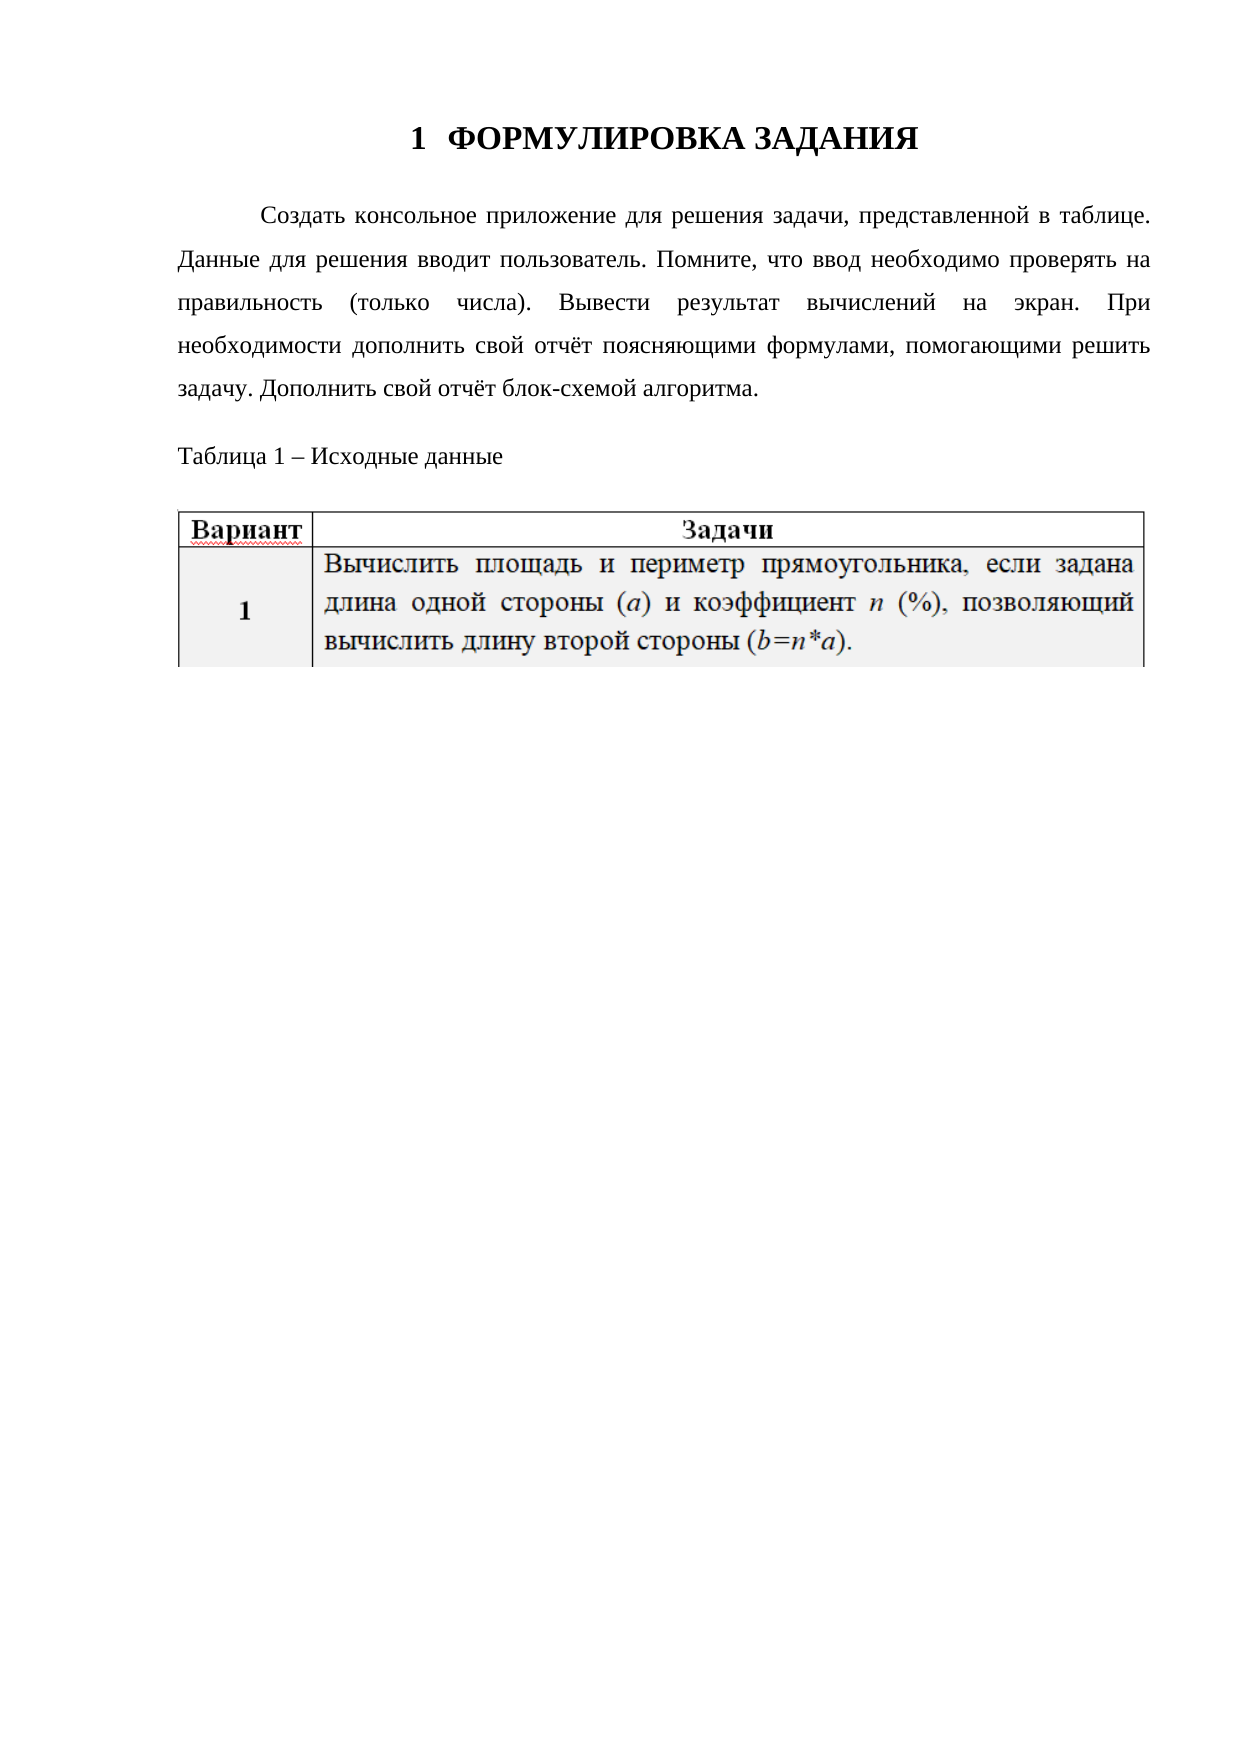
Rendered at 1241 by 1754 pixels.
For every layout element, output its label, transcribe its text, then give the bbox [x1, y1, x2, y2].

text Создать консольное приложение для решения задачи, представленной в таблице. Данные для решения вводит пользователь. Помните, что ввод необходимо проверять на правильность (только числа). Вывести результат вычислений на экран. При необходимости дополнить свой отчёт поясняющими формулами, помогающими решить задачу. Дополнить свой отчёт блок-схемой алгоритма. [177, 201, 1152, 402]
text Формулировка задания [177, 118, 1152, 156]
picture [177, 509, 1152, 667]
